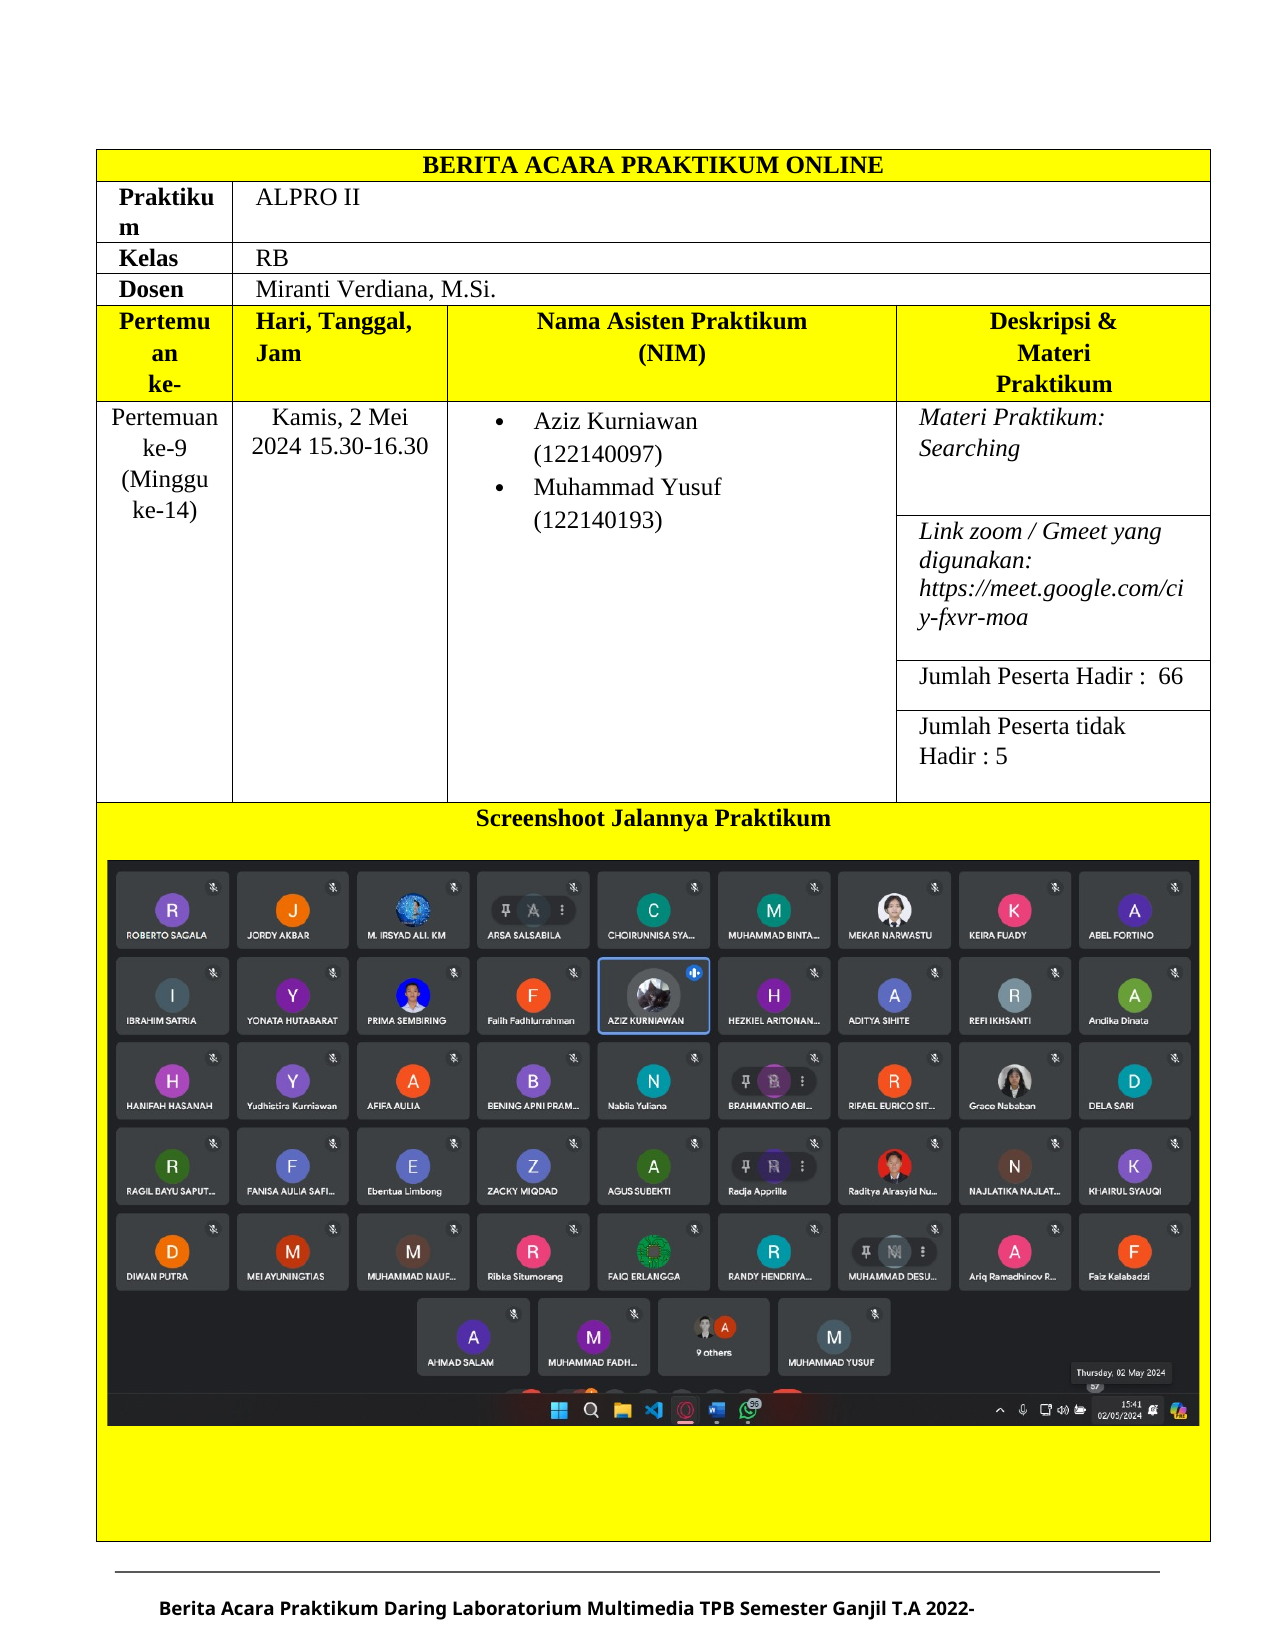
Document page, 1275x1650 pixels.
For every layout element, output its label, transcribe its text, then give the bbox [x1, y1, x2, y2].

table_cell Praktikum [97, 182, 232, 242]
table_cell Materi Praktikum: Searching [897, 402, 1210, 515]
table_cell Pertemuan ke-9 (Minggu ke-14) [97, 402, 232, 802]
table_cell Link zoom / Gmeet yang digunakan: https://meet.google.com/ciy-fxvr-moa [897, 516, 1210, 660]
table_cell Jumlah Peserta tidak Hadir : 5 [897, 711, 1210, 802]
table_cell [97, 803, 1210, 1541]
table_cell Jumlah Peserta Hadir : 66 [897, 661, 1210, 710]
table_cell Pertemuan ke- [97, 306, 232, 401]
table_cell Aziz Kurniawan (122140097) Muhammad Yusuf (122140193) [448, 402, 896, 802]
table_cell Hari, Tanggal, Jam [233, 306, 447, 401]
table_header BERITA ACARA PRAKTIKUM ONLINE [97, 150, 1210, 181]
table_cell ALPRO II [233, 182, 1210, 242]
table_cell Miranti Verdiana, M.Si. [233, 274, 1210, 305]
table_cell Kelas [97, 243, 232, 273]
table_cell Deskripsi & Materi Praktikum [897, 306, 1210, 401]
table_cell Nama Asisten Praktikum (NIM) [448, 306, 896, 401]
table_cell Dosen [97, 274, 232, 305]
picture [107, 860, 1200, 1426]
table_cell Kamis, 2 Mei 2024 15.30-16.30 [233, 402, 447, 802]
table_cell RB [233, 243, 1210, 273]
